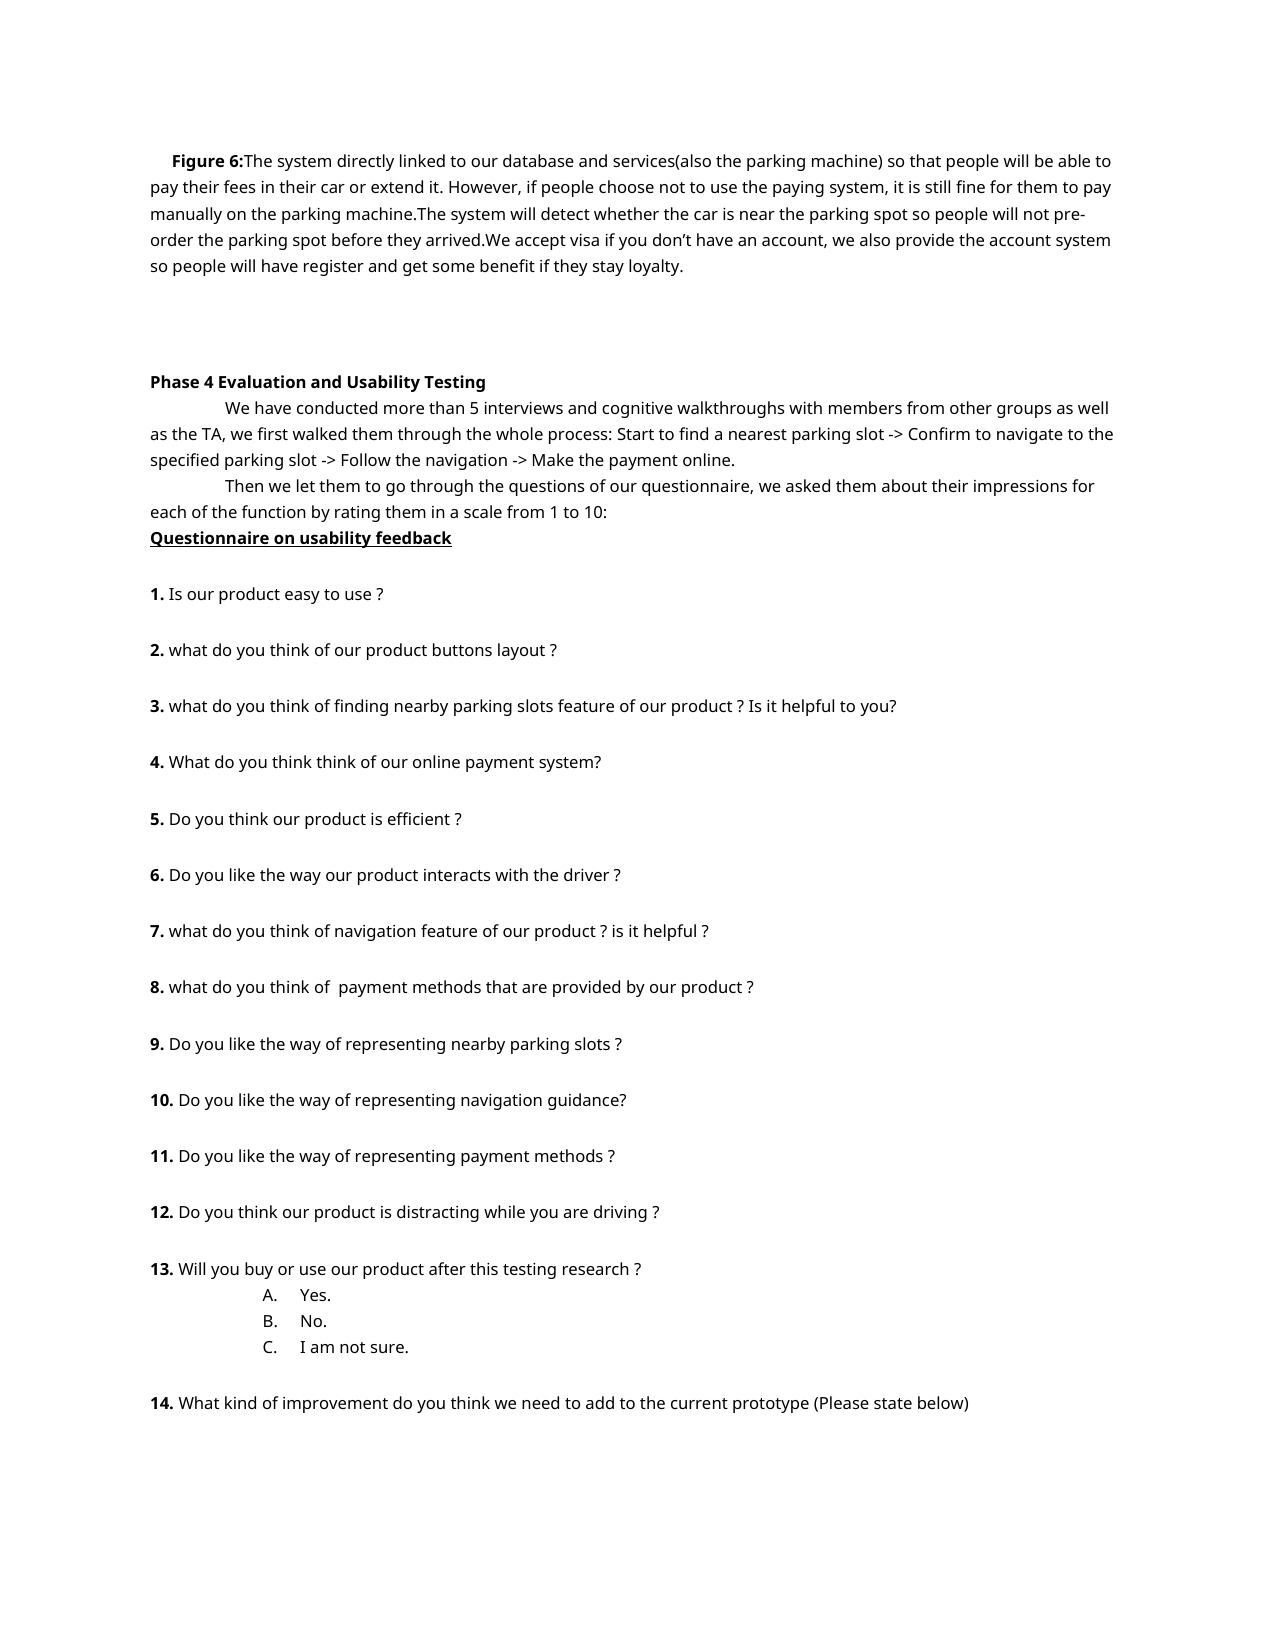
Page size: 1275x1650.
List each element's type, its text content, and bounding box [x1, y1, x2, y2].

text 3. what do you think of finding nearby parking slots feature of our product ? Is it helpful to you? [150, 695, 1125, 717]
text 5. Do you think our product is efficient ? [150, 807, 1125, 830]
text 14. What kind of improvement do you think we need to add to the current prototype (Please state below) [150, 1392, 1125, 1414]
text 11. Do you like the way of representing payment methods ? [150, 1145, 1125, 1167]
text 7. what do you think of navigation feature of our product ? is it helpful ? [150, 920, 1125, 942]
text 8. what do you think of payment methods that are provided by our product ? [150, 976, 1125, 999]
text We have conducted more than 5 interviews and cognitive walkthroughs with members from other groups as well as the TA, we first walked them through the whole process: Start to find a nearest parking slot -> Confirm to navigate to the specified parking slot -> Follow the navigation -> Make the payment online. [150, 396, 1125, 471]
text 2. what do you think of our product buttons layout ? [150, 639, 1125, 662]
text Questionnaire on usability feedback [150, 527, 1125, 549]
text Figure 6:The system directly linked to our database and services(also the parking machine) so that people will be able to pay their fees in their car or extend it. However, if people choose not to use the paying system, it is still fine for them to pay manually on the parking machine.The system will detect whether the car is near the parking spot so people will not pre-order the parking spot before they arrived.We accept visa if you don’t have an account, we also provide the account system so people will have register and get some benefit if they stay loyalty. [150, 150, 1125, 277]
text 4. What do you think think of our online payment system? [150, 751, 1125, 774]
text Then we let them to go through the questions of our questionnaire, we asked them about their impressions for each of the function by rating them in a scale from 1 to 10: [150, 474, 1125, 523]
list No. [262, 1309, 1125, 1332]
text Phase 4 Evaluation and Usability Testing [150, 370, 1125, 393]
text 6. Do you like the way our product interacts with the driver ? [150, 863, 1125, 886]
list I am not sure. [262, 1335, 1125, 1358]
text 1. Is our product easy to use ? [150, 583, 1125, 606]
list Yes. [262, 1283, 1125, 1306]
text 10. Do you like the way of representing navigation guidance? [150, 1088, 1125, 1111]
text 9. Do you like the way of representing nearby parking slots ? [150, 1032, 1125, 1055]
text 12. Do you think our product is distracting while you are driving ? [150, 1201, 1125, 1224]
text 13. Will you buy or use our product after this testing research ? [150, 1257, 1125, 1280]
